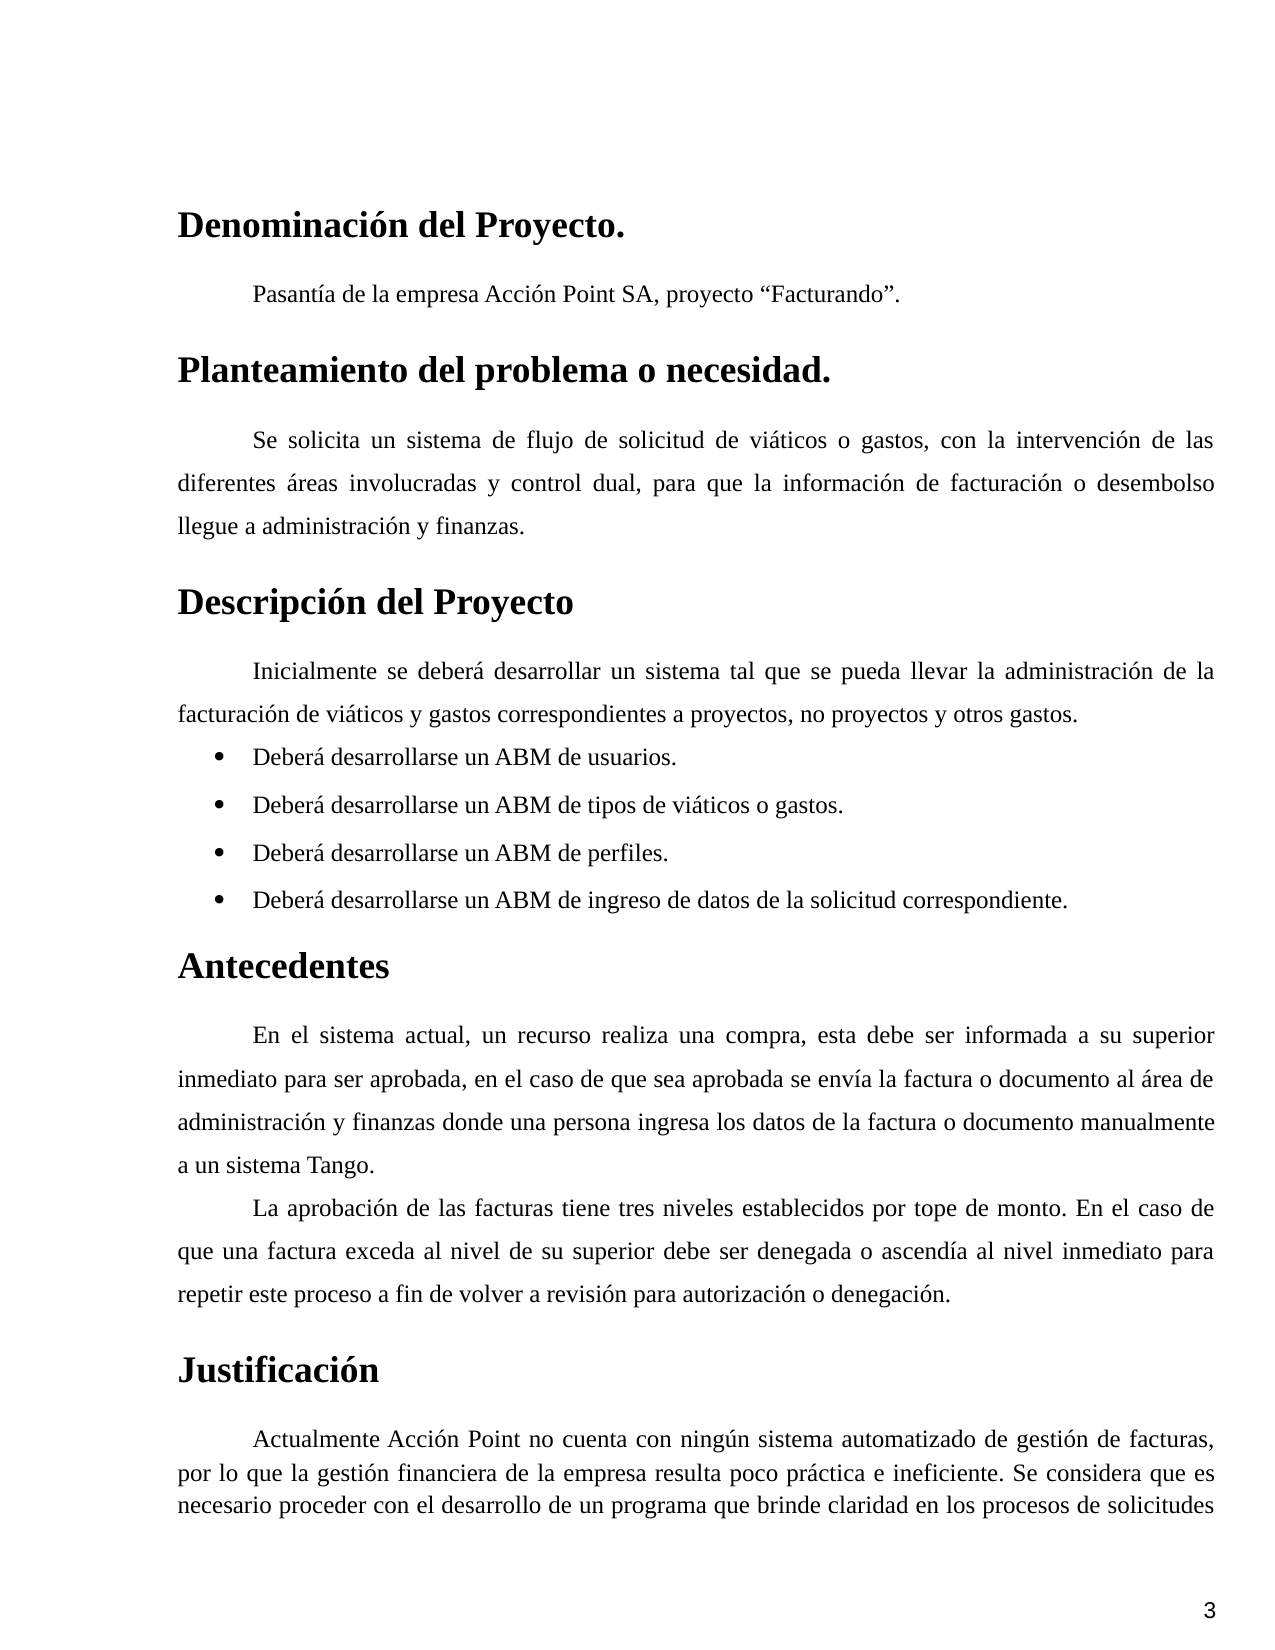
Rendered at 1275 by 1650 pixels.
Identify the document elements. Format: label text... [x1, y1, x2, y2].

text Inicialmente se deberá desarrollar un sistema tal que se pueda llevar la administración de la facturación de viáticos y gastos correspondientes a proyectos, no proyectos y otros gastos. [177, 656, 1216, 728]
list Deberá desarrollarse un ABM de tipos de viáticos o gastos. [215, 790, 1216, 819]
text Se solicita un sistema de flujo de solicitud de viáticos o gastos, con la intervención de las diferentes áreas involucradas y control dual, para que la información de facturación o desembolso llegue a administración y finanzas. [177, 425, 1216, 540]
text En el sistema actual, un recurso realiza una compra, esta debe ser informada a su superior inmediato para ser aprobada, en el caso de que sea aprobada se envía la factura o documento al área de administración y finanzas donde una persona ingresa los datos de la factura o documento manualmente a un sistema Tango. [177, 1021, 1216, 1179]
list Deberá desarrollarse un ABM de usuarios. [215, 742, 1216, 771]
subtitle Descripción del Proyecto [177, 579, 1216, 622]
text La aprobación de las facturas tiene tres niveles establecidos por tope de monto. En el caso de que una factura exceda al nivel de su superior debe ser denegada o ascendía al nivel inmediato para repetir este proceso a fin de volver a revisión para autorización o denegación. [177, 1193, 1216, 1308]
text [177, 1424, 1216, 1519]
subtitle Planteamiento del problema o necesidad. [177, 347, 1216, 391]
list Deberá desarrollarse un ABM de ingreso de datos de la solicitud correspondiente. [215, 885, 1216, 914]
subtitle Antecedentes [177, 943, 1216, 986]
subtitle Justificación [177, 1347, 1216, 1391]
list Deberá desarrollarse un ABM de perfiles. [215, 838, 1216, 866]
text Pasantía de la empresa Acción Point SA, proyecto “Facturando”. [177, 279, 1216, 308]
subtitle Denominación del Proyecto. [177, 202, 1216, 245]
